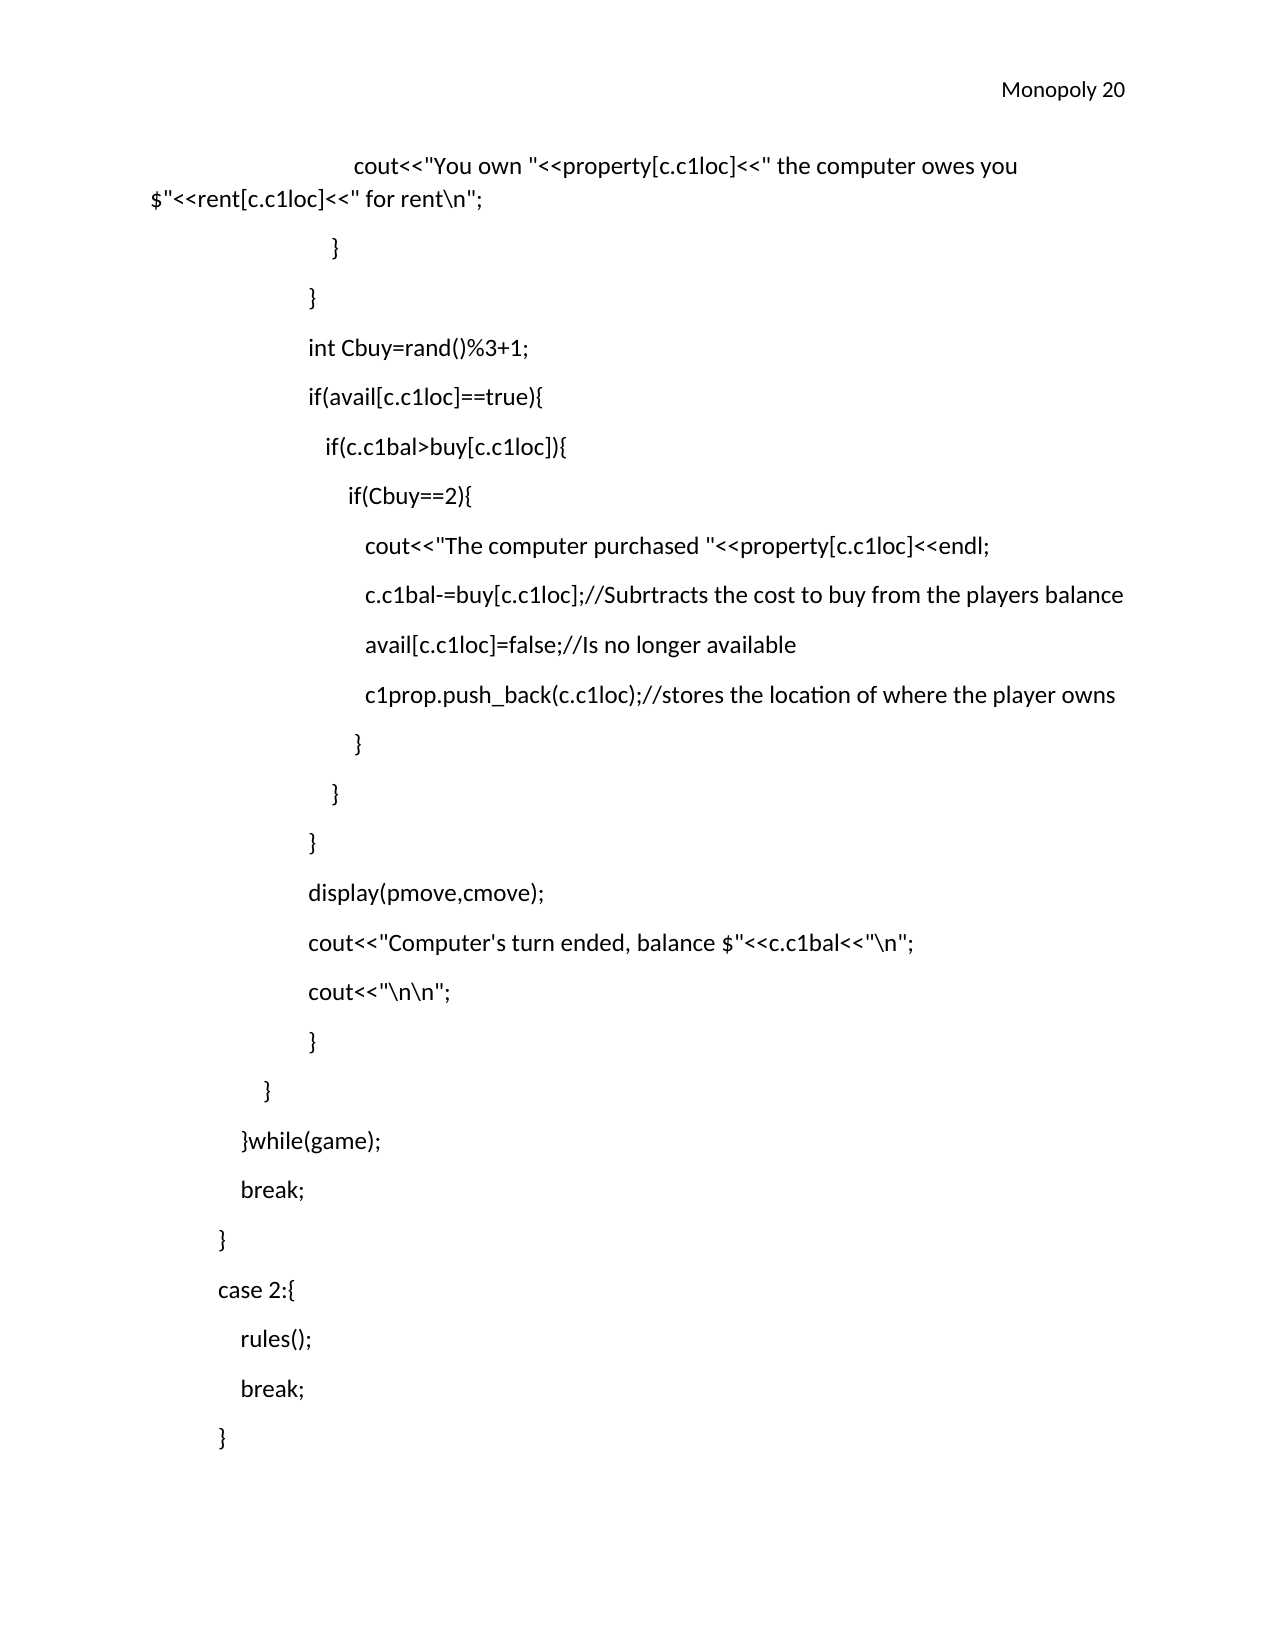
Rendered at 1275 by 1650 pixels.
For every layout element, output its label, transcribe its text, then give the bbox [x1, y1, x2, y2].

text } [150, 282, 1125, 313]
text cout<<"Computer's turn ended, balance $"<<c.c1bal<<"\n"; [150, 927, 1125, 957]
text }while(game); [150, 1125, 1125, 1156]
text } [150, 728, 1125, 759]
text c.c1bal-=buy[c.c1loc];//Subrtracts the cost to buy from the players balance [150, 579, 1125, 610]
text break; [150, 1174, 1125, 1205]
text cout<<"\n\n"; [150, 976, 1125, 1007]
text cout<<"You own "<<property[c.c1loc]<<" the computer owes you $"<<rent[c.c1loc]<<" for rent\n"; [150, 150, 1125, 213]
text int Cbuy=rand()%3+1; [150, 332, 1125, 362]
text rules(); [150, 1323, 1125, 1354]
text break; [150, 1373, 1125, 1403]
text } [150, 1224, 1125, 1255]
text } [150, 1075, 1125, 1106]
text } [150, 827, 1125, 858]
text display(pmove,cmove); [150, 877, 1125, 908]
text cout<<"The computer purchased "<<property[c.c1loc]<<endl; [150, 530, 1125, 561]
text c1prop.push_back(c.c1loc);//stores the location of where the player owns [150, 679, 1125, 709]
text if(c.c1bal>buy[c.c1loc]){ [150, 431, 1125, 461]
text } [150, 778, 1125, 808]
text } [150, 232, 1125, 263]
text if(Cbuy==2){ [150, 480, 1125, 511]
text avail[c.c1loc]=false;//Is no longer available [150, 629, 1125, 660]
text case 2:{ [150, 1274, 1125, 1304]
text if(avail[c.c1loc]==true){ [150, 381, 1125, 412]
text } [150, 1026, 1125, 1056]
text } [150, 1422, 1125, 1453]
